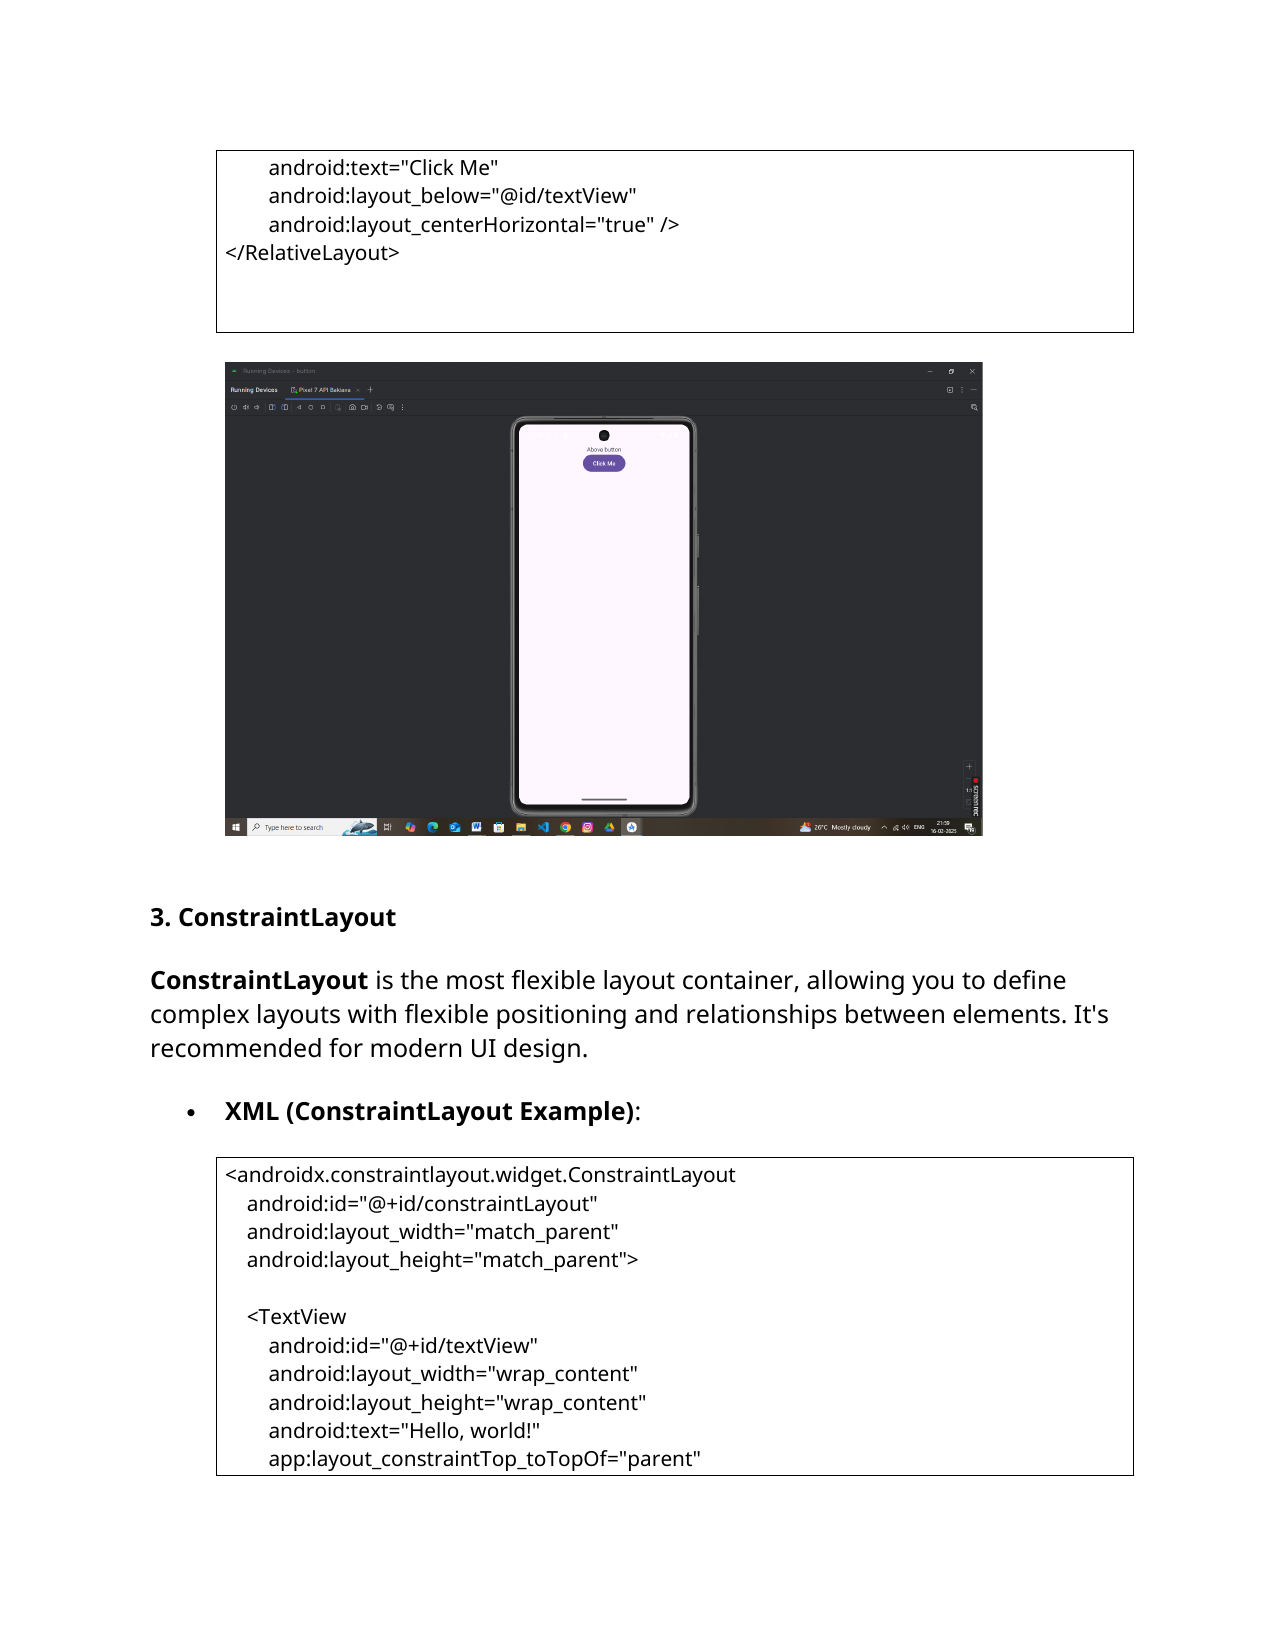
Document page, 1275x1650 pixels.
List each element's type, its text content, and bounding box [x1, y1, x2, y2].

text android:layout_below="@id/textView" [217, 178, 1133, 207]
text <androidx.constraintlayout.widget.ConstraintLayout [217, 1158, 1133, 1186]
list XML (ConstraintLayout Example): [187, 1094, 1125, 1128]
text 3. ConstraintLayout [150, 899, 1125, 933]
text android:id="@+id/textView" [217, 1328, 1133, 1356]
text android:layout_height="match_parent"> [217, 1242, 1133, 1274]
text android:layout_width="wrap_content" [217, 1356, 1133, 1384]
text android:layout_width="match_parent" [217, 1214, 1133, 1242]
picture [225, 362, 983, 836]
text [217, 207, 1133, 235]
text android:text="Hello, world!" [217, 1413, 1133, 1441]
text android:layout_height="wrap_content" [217, 1384, 1133, 1413]
text android:text="Click Me" [217, 151, 1133, 178]
text app:layout_constraintTop_toTopOf="parent" [217, 1441, 1133, 1475]
text <TextView [217, 1299, 1133, 1328]
text </RelativeLayout> [217, 235, 1133, 267]
text ConstraintLayout is the most flexible layout container, allowing you to define complex layouts with flexible positioning and relationships between elements. It's recommended for modern UI design. [150, 962, 1125, 1065]
text android:id="@+id/constraintLayout" [217, 1186, 1133, 1214]
